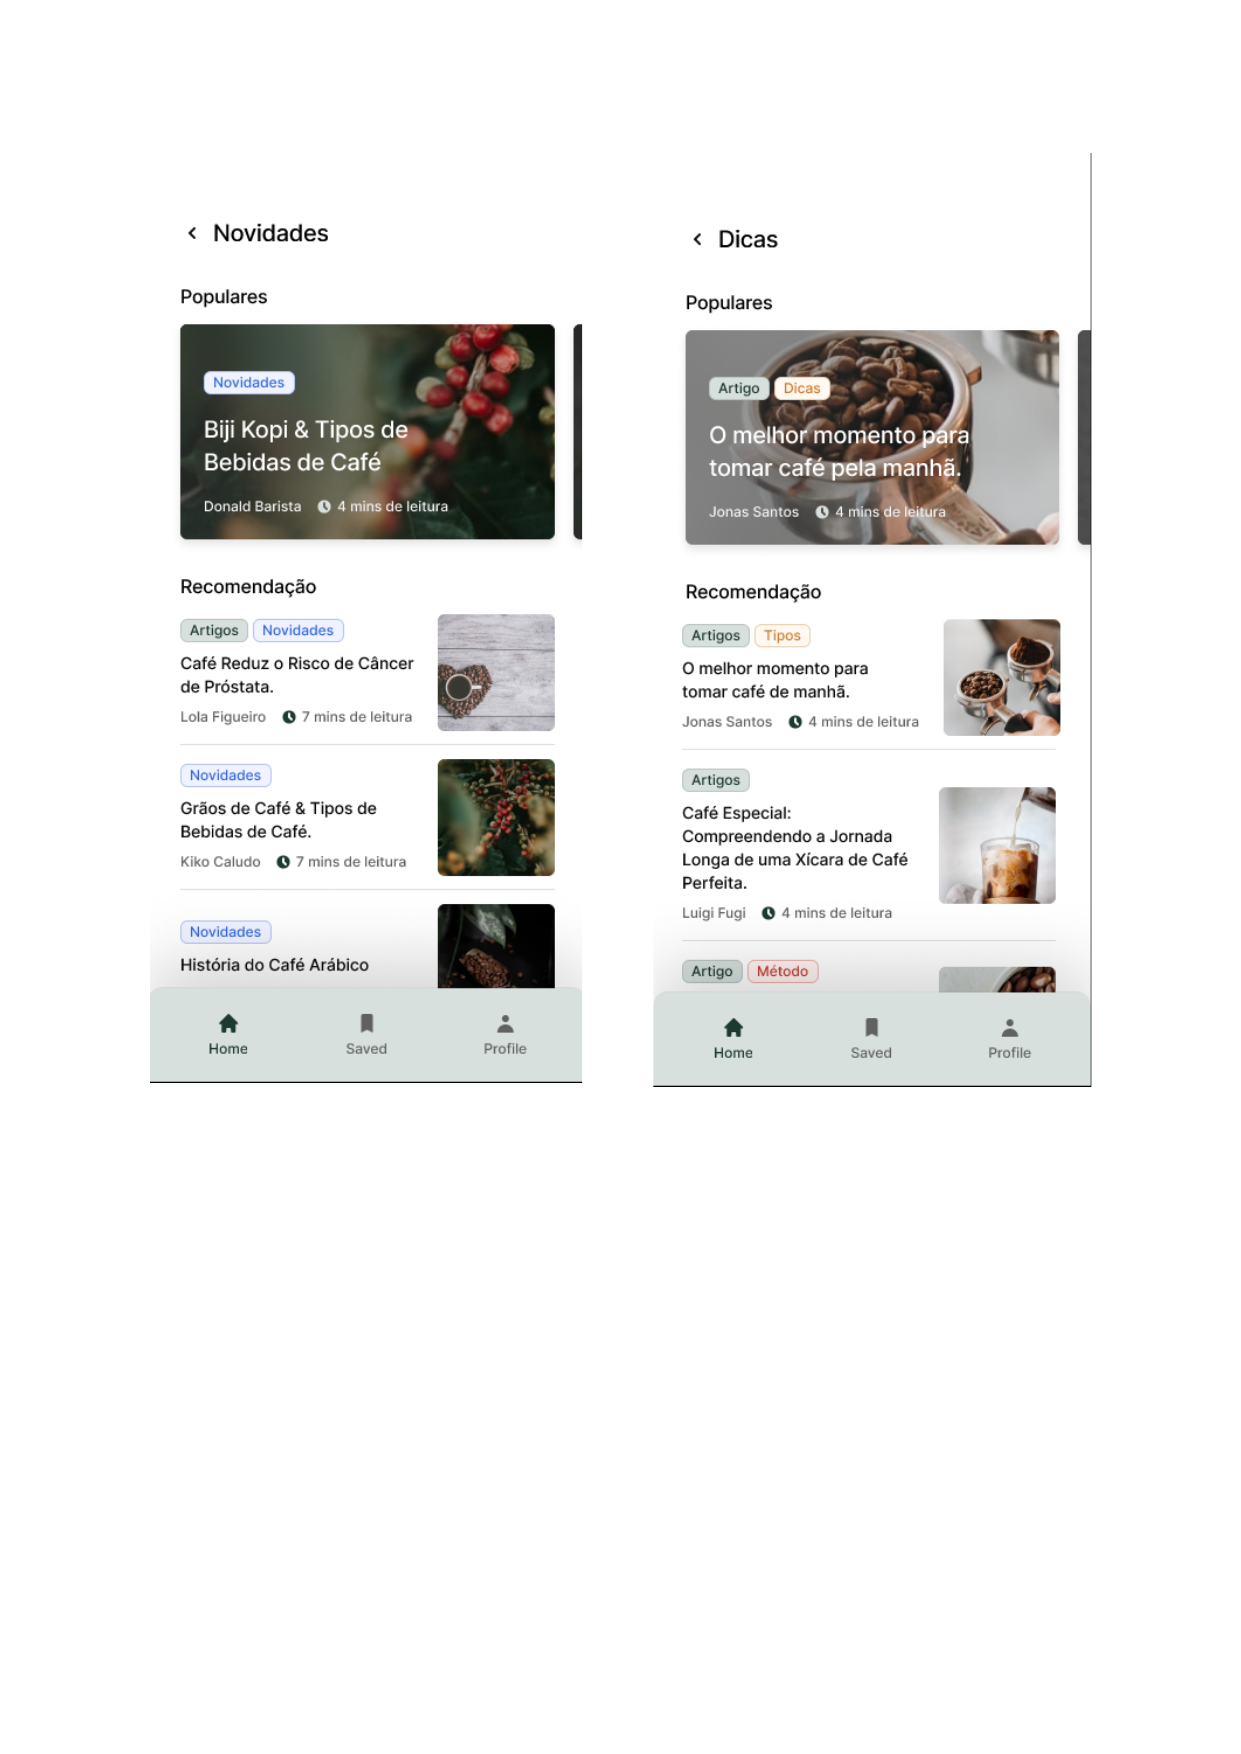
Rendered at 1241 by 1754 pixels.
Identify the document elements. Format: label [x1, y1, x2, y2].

picture [653, 153, 1092, 1087]
picture [150, 150, 583, 1083]
